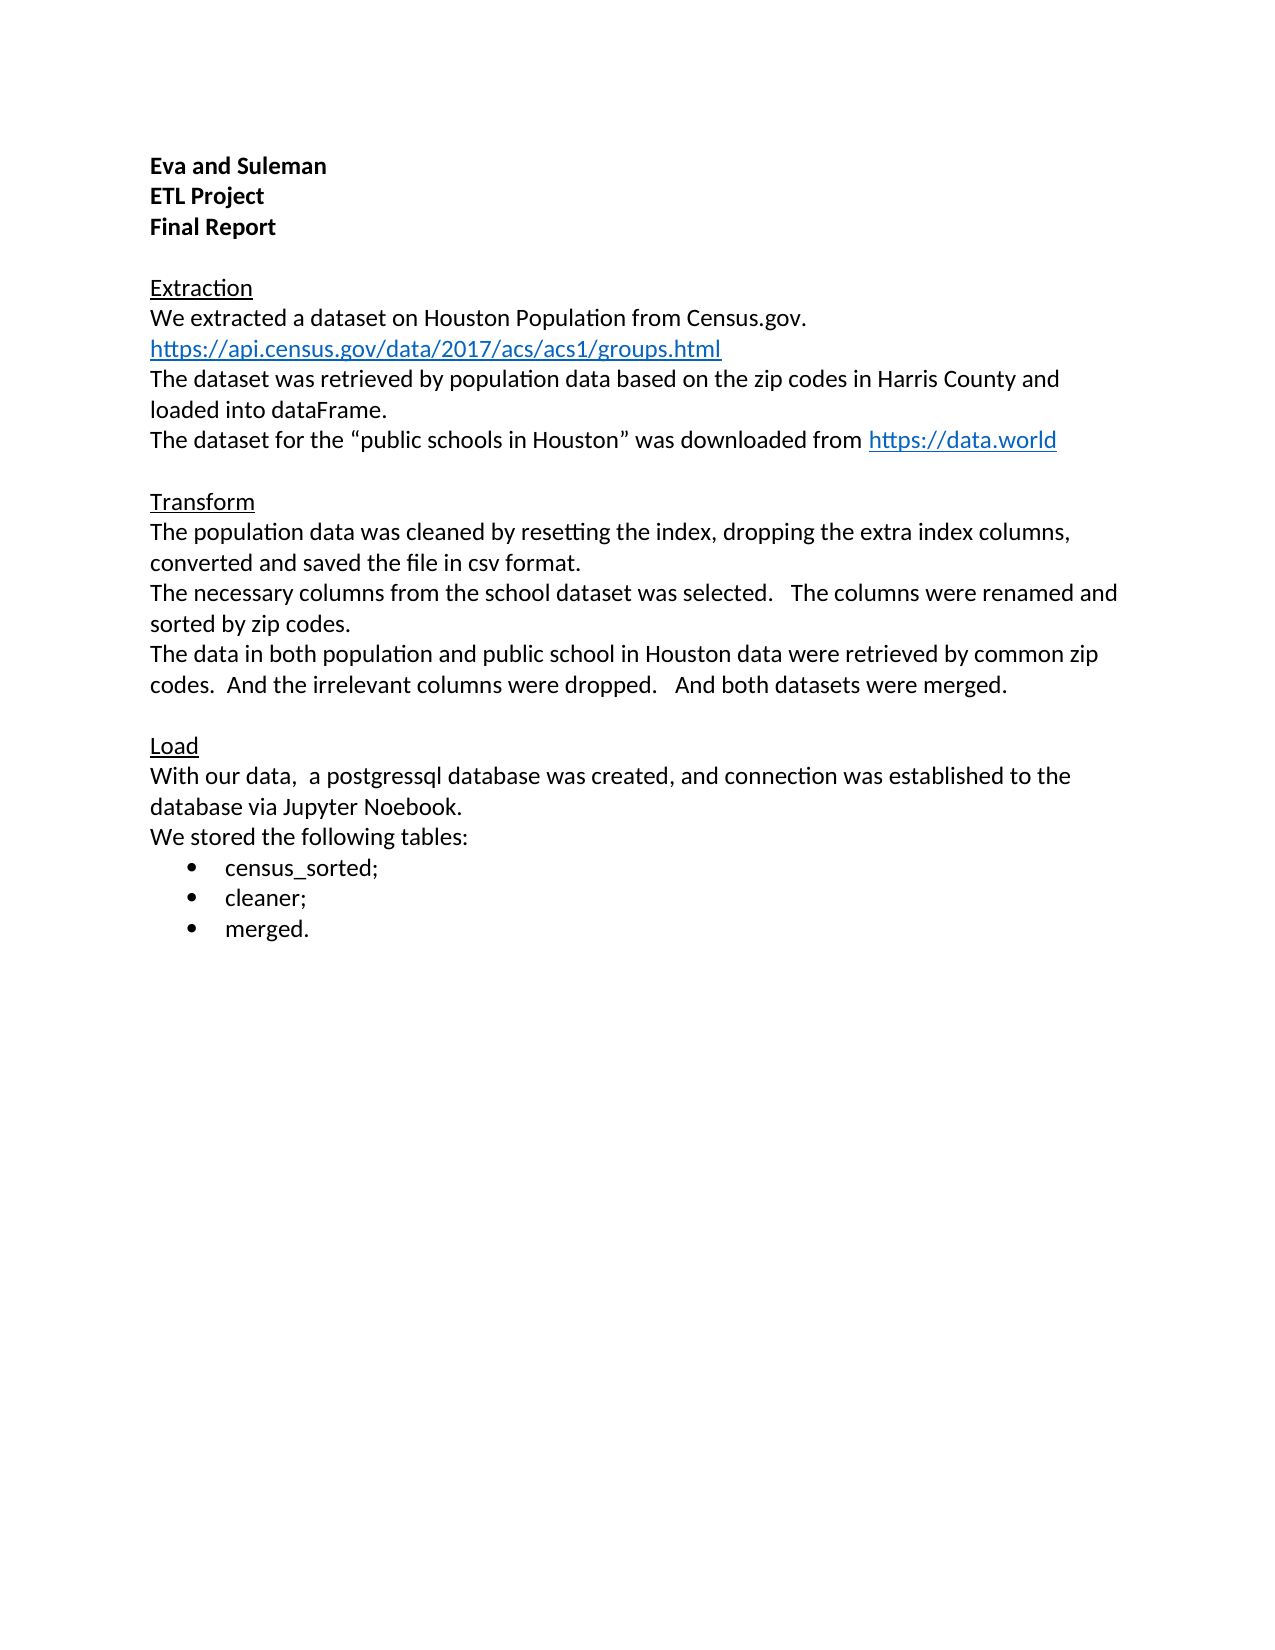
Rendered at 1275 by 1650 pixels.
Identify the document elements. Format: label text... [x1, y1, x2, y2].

text Extraction [150, 272, 1125, 303]
text The necessary columns from the school dataset was selected. The columns were renamed and sorted by zip codes. [150, 577, 1125, 638]
text ETL Project [150, 181, 1125, 211]
text With our data, a postgressql database was created, and connection was established to the database via Jupyter Noebook. [150, 760, 1125, 821]
text The data in both population and public school in Houston data were retrieved by common zip codes. And the irrelevant columns were dropped. And both datasets were merged. [150, 638, 1125, 699]
list census_sorted; [187, 852, 1125, 882]
text We extracted a dataset on Houston Population from Census.gov. https://api.census.gov/data/2017/acs/acs1/groups.html [150, 303, 1125, 364]
text Transform [150, 486, 1125, 516]
text The population data was cleaned by resetting the index, dropping the extra index columns, converted and saved the file in csv format. [150, 516, 1125, 577]
text Load [150, 730, 1125, 760]
text The dataset for the “public schools in Houston” was downloaded from https://data.world [150, 425, 1125, 455]
text Eva and Suleman [150, 150, 1125, 181]
text Final Report [150, 211, 1125, 242]
text The dataset was retrieved by population data based on the zip codes in Harris County and loaded into dataFrame. [150, 364, 1125, 425]
list merged. [187, 913, 1125, 943]
list cleaner; [187, 882, 1125, 913]
text We stored the following tables: [150, 821, 1125, 852]
